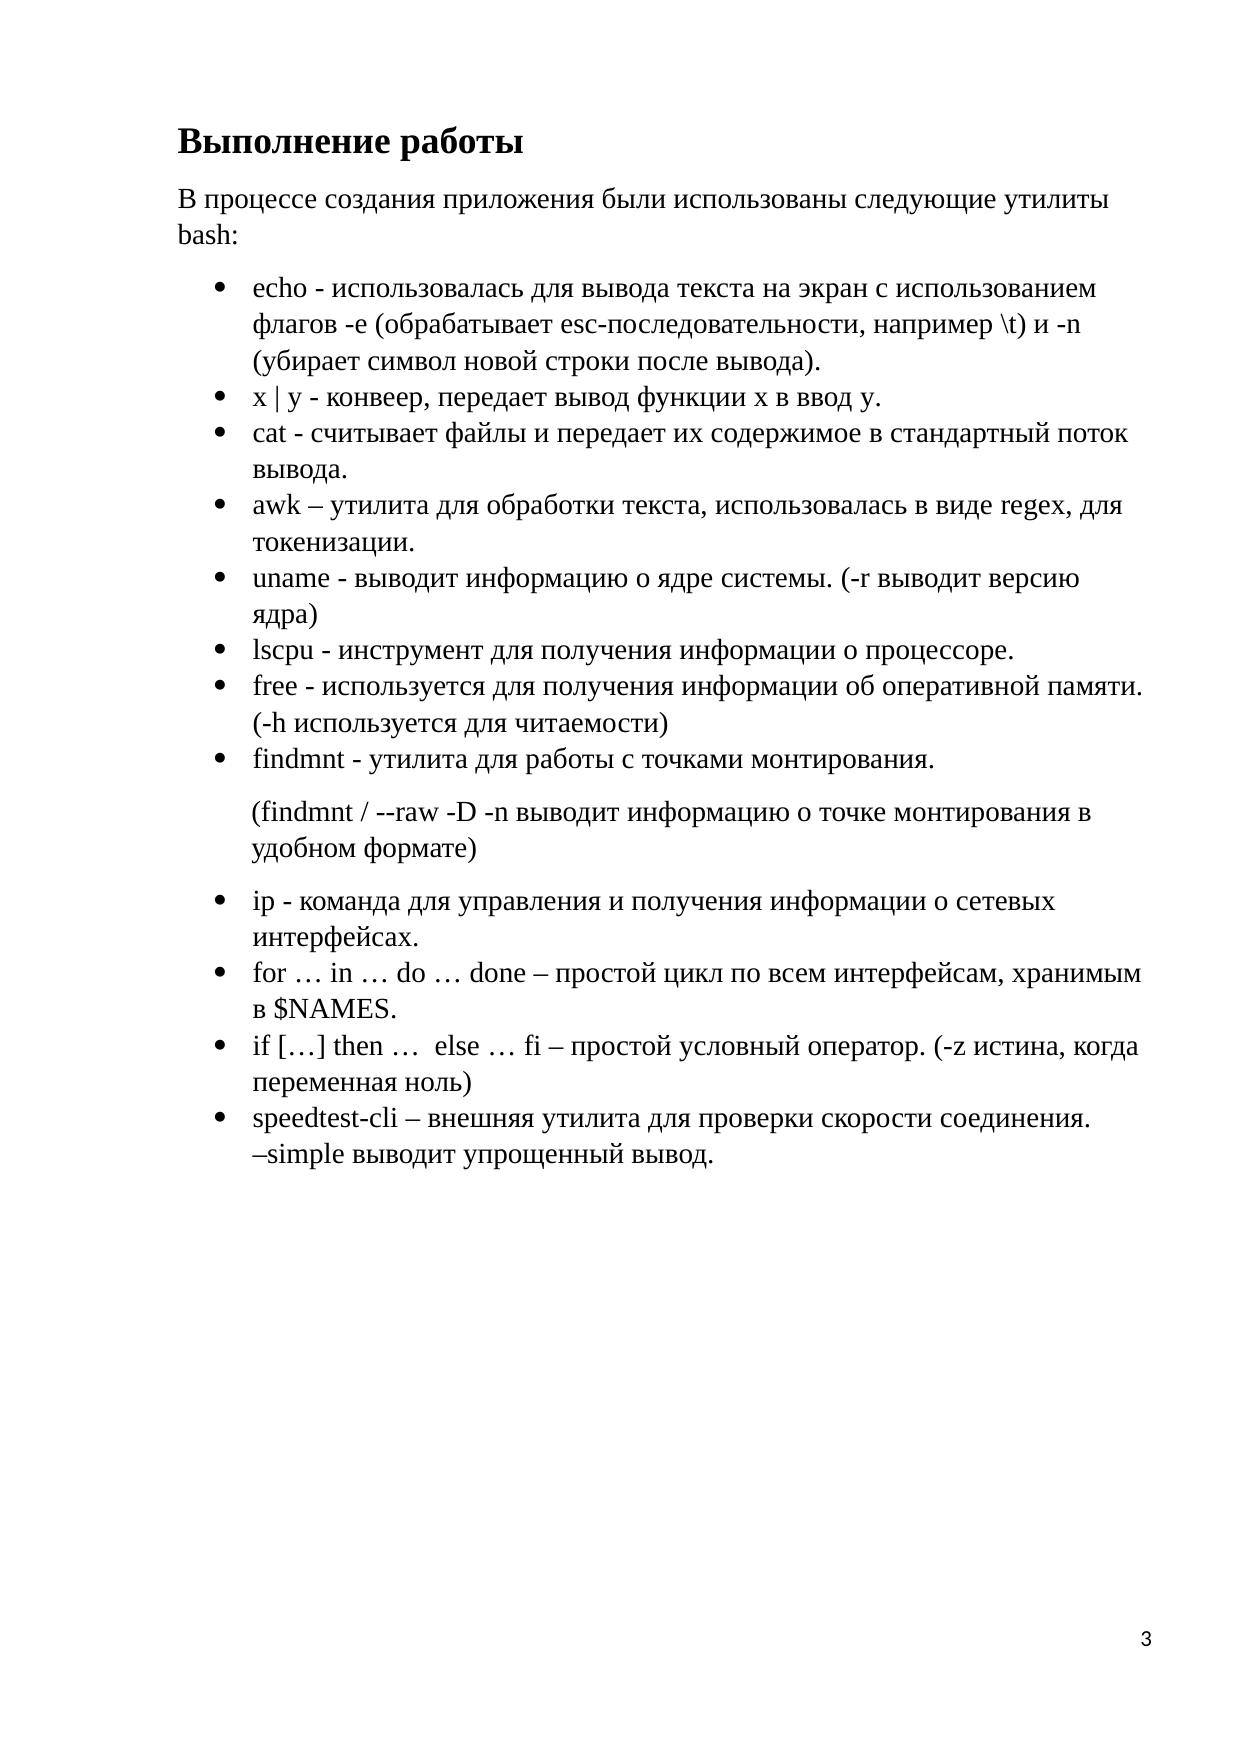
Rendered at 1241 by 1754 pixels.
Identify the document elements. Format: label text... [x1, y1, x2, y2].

list ip - команда для управления и получения информации о сетевых интерфейсах. [215, 883, 1152, 953]
list for … in … do … done – простой цикл по всем интерфейсам, хранимым в $NAMES. [215, 955, 1152, 1025]
text В процессе создания приложения были использованы следующие утилиты bash: [177, 181, 1152, 251]
list free - используется для получения информации об оперативной памяти. (-h используется для читаемости) [215, 668, 1152, 738]
list if […] then … else … fi – простой условный оператор. (-z истина, когда переменная ноль) [215, 1028, 1152, 1097]
list awk – утилита для обработки текста, использовалась в виде regex, для токенизации. [215, 487, 1152, 557]
list x | y - конвеер, передает вывод функции x в ввод y. [215, 379, 1152, 412]
list findmnt - утилита для работы с точками монтирования. [215, 741, 1152, 774]
text Выполнение работы [177, 118, 1152, 161]
list lscpu - инструмент для получения информации о процессоре. [215, 632, 1152, 666]
list speedtest-cli – внешняя утилита для проверки скорости соединения. –simple выводит упрощенный вывод. [215, 1100, 1152, 1170]
list uname - выводит информацию о ядре системы. (-r выводит версию ядра) [215, 560, 1152, 630]
text (findmnt / --raw -D -n выводит информацию о точке монтирования в удобном формате) [251, 794, 1152, 863]
list echo - использовалась для вывода текста на экран с использованием флагов -e (обрабатывает esс-последовательности, например \t) и -n (убирает символ новой строки после вывода). [215, 270, 1152, 376]
list cat - считывает файлы и передает их содержимое в стандартный поток вывода. [215, 415, 1152, 485]
